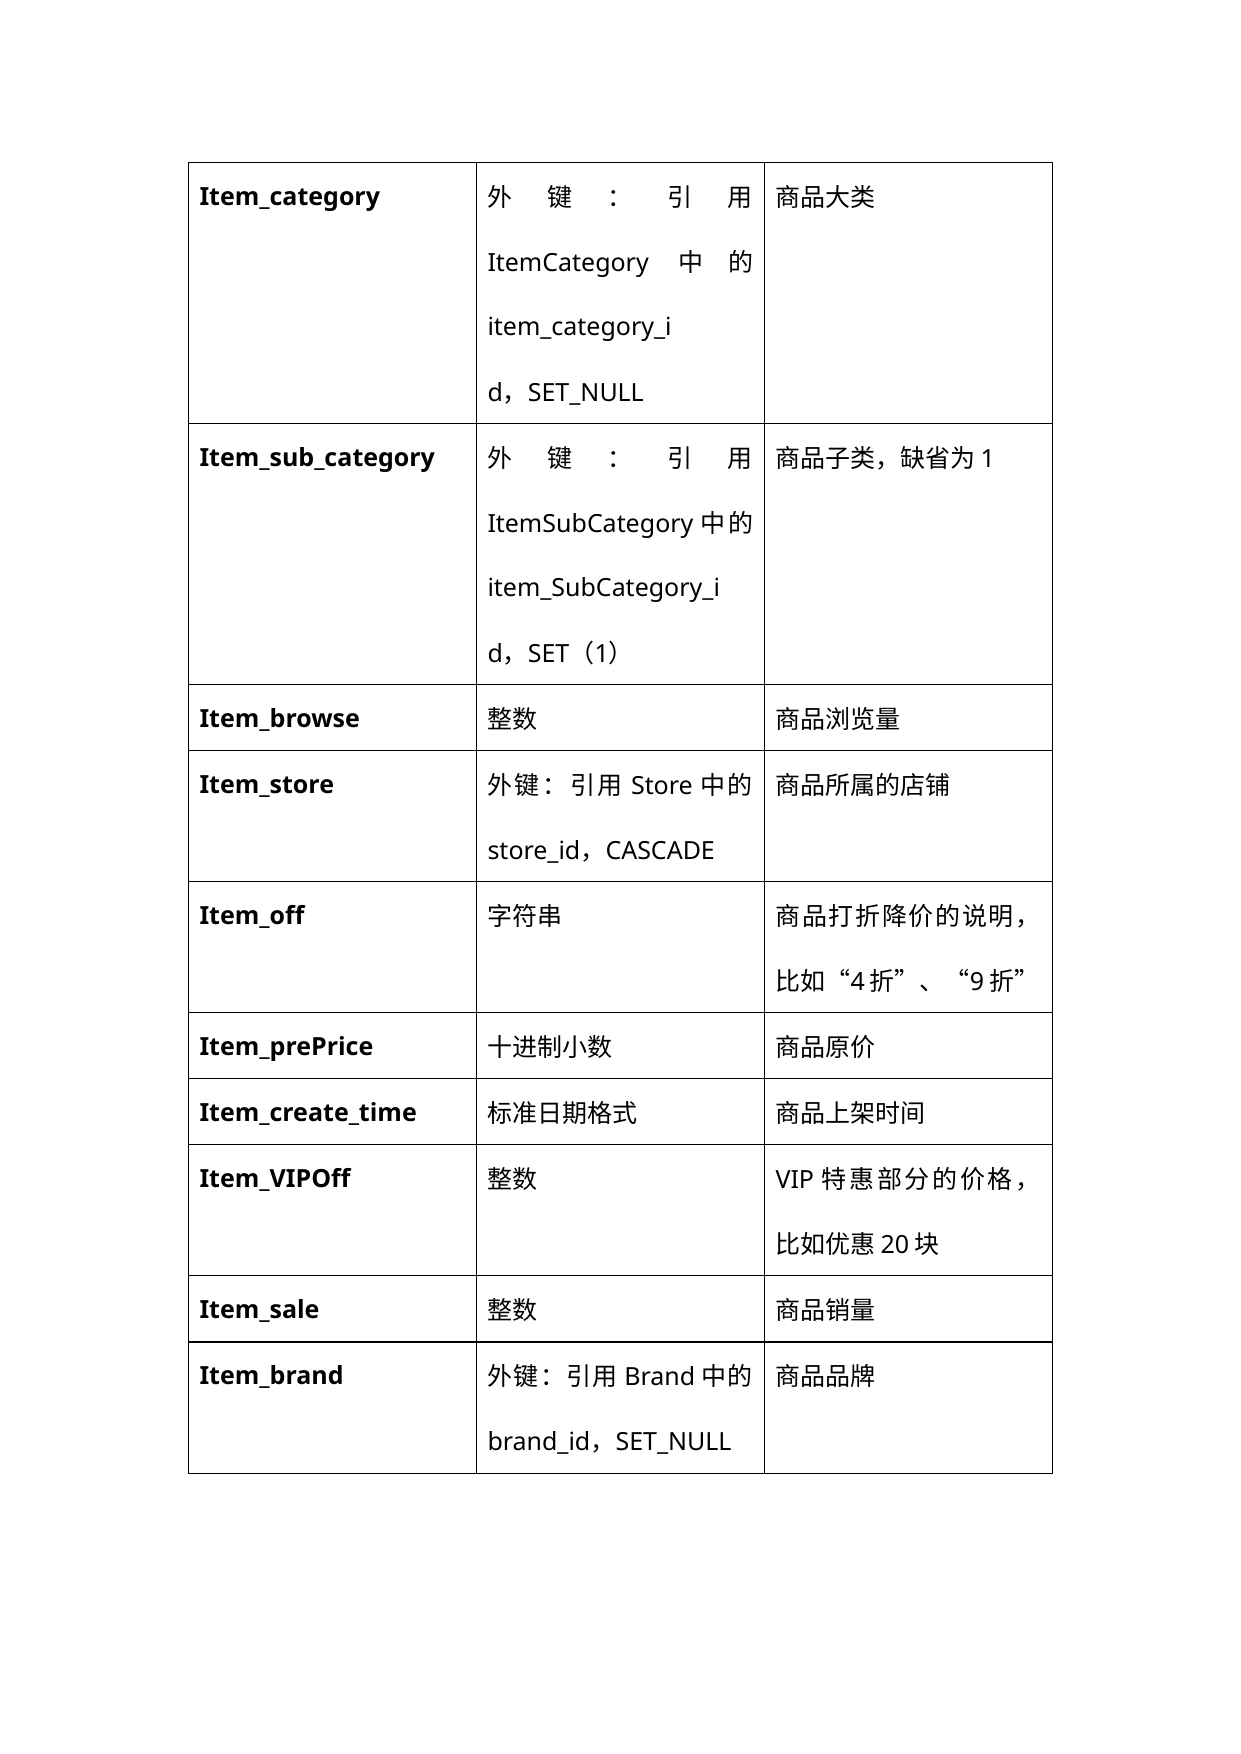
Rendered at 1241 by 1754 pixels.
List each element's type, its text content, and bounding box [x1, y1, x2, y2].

table_cell 商品大类 [765, 163, 1052, 423]
table_cell Item_off [189, 882, 476, 1012]
table_cell 商品打折降价的说明，比如“4折”、“9折” [765, 882, 1052, 1012]
table_cell Item_create_time [189, 1079, 476, 1144]
table_cell Item_browse [189, 685, 476, 750]
table_cell 外键：引用Brand中的brand_id，SET_NULL [477, 1343, 764, 1472]
table_cell 十进制小数 [477, 1013, 764, 1078]
table_cell Item_prePrice [189, 1013, 476, 1078]
table_cell 外键：引用ItemSubCategory中的item_SubCategory_id，SET（1） [477, 424, 764, 684]
table_cell Item_sale [189, 1276, 476, 1341]
table_cell 字符串 [477, 882, 764, 1012]
table_cell 商品浏览量 [765, 685, 1052, 750]
table_cell 商品所属的店铺 [765, 751, 1052, 881]
table_cell 标准日期格式 [477, 1079, 764, 1144]
table_cell 商品品牌 [765, 1343, 1052, 1472]
table_cell Item_brand [189, 1343, 476, 1472]
table_cell Item_VIPOff [189, 1145, 476, 1275]
table_cell VIP特惠部分的价格，比如优惠20块 [765, 1145, 1052, 1275]
table_cell 整数 [477, 1276, 764, 1341]
table_cell 整数 [477, 1145, 764, 1275]
table_cell 商品上架时间 [765, 1079, 1052, 1144]
table_cell 整数 [477, 685, 764, 750]
table_cell Item_category [189, 163, 476, 423]
table_cell 商品子类，缺省为1 [765, 424, 1052, 684]
table_cell Item_sub_category [189, 424, 476, 684]
table_cell 商品销量 [765, 1276, 1052, 1341]
table_cell Item_store [189, 751, 476, 881]
table_cell 外键：引用Store中的store_id，CASCADE [477, 751, 764, 881]
table_cell 商品原价 [765, 1013, 1052, 1078]
table_cell 外键：引用ItemCategory中的item_category_id，SET_NULL [477, 163, 764, 423]
